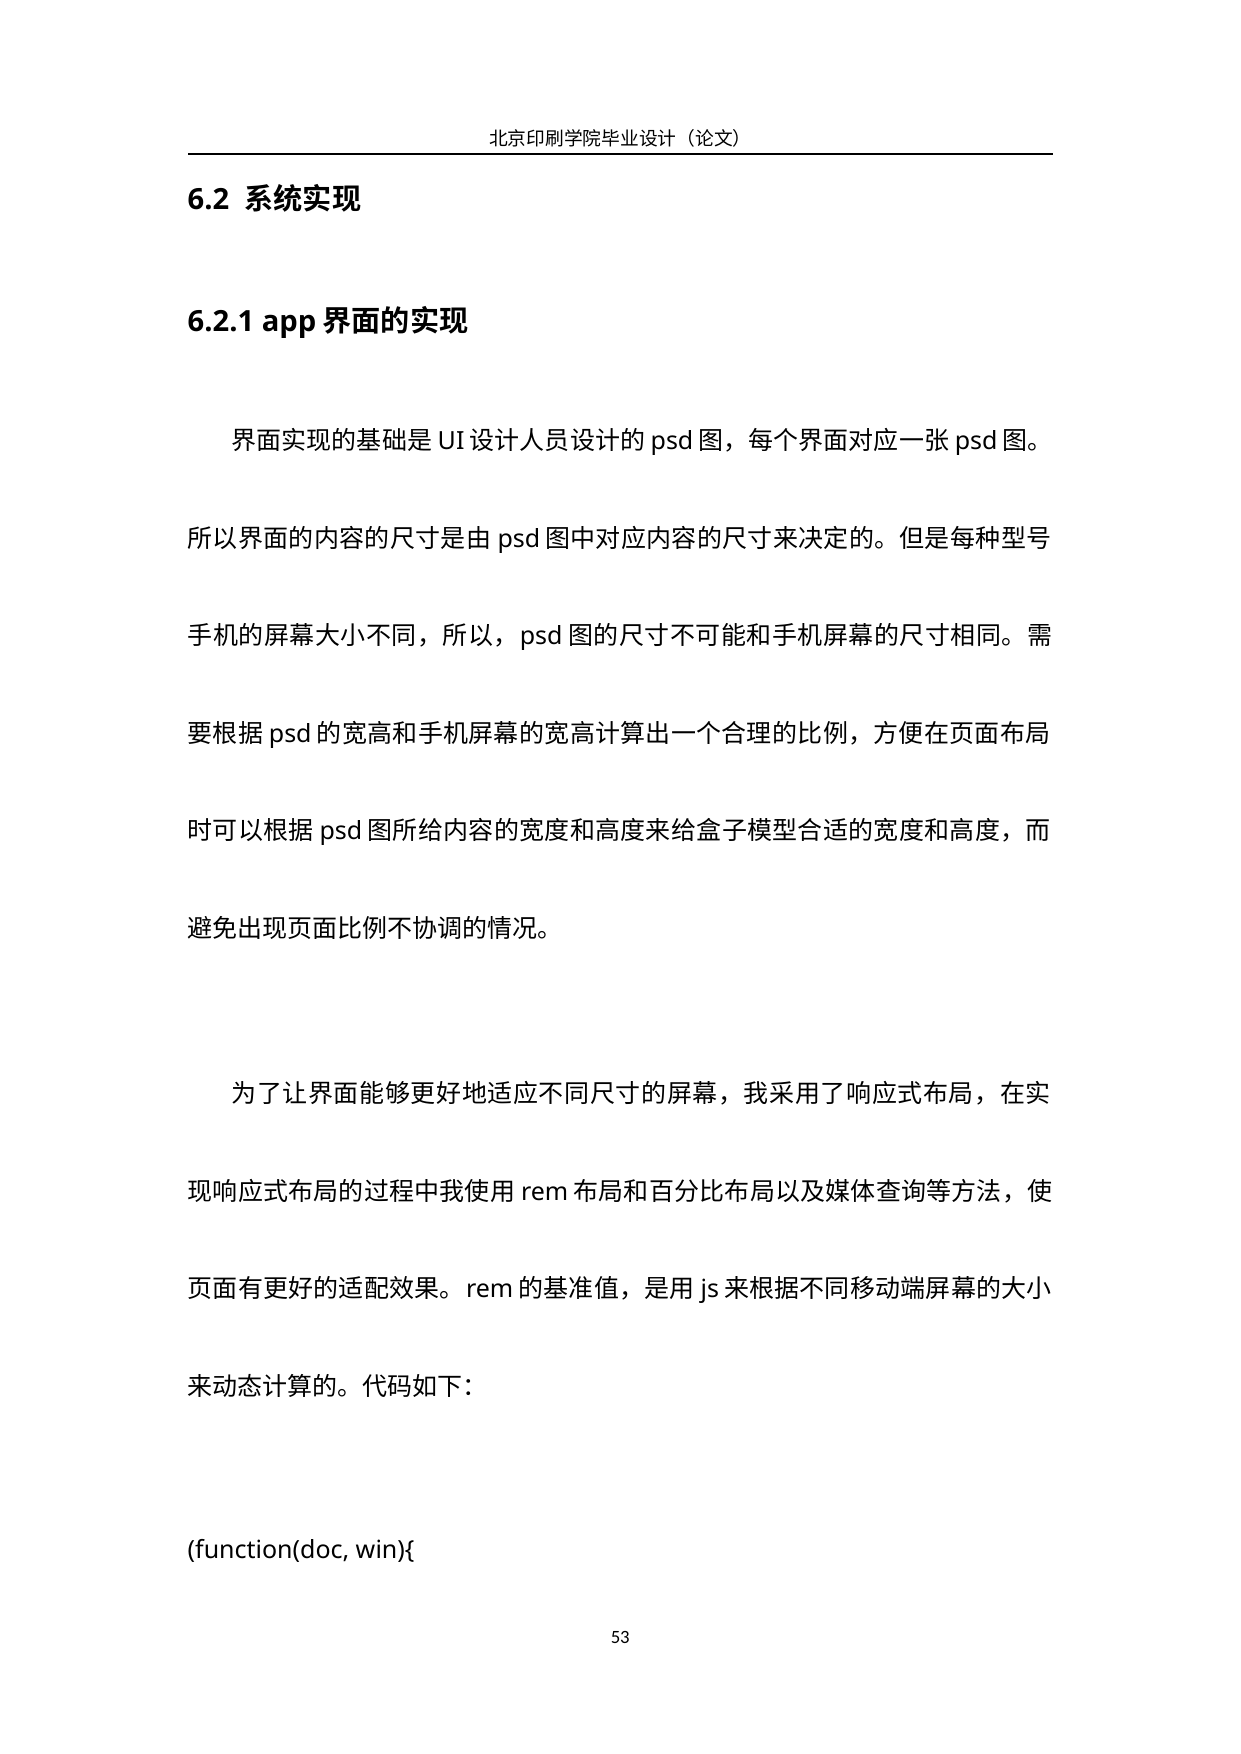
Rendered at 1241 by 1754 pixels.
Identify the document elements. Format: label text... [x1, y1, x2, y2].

text 为了让界面能够更好地适应不同尺寸的屏幕，我采用了响应式布局，在实现响应式布局的过程中我使用rem布局和百分比布局以及媒体查询等方法，使页面有更好的适配效果。rem的基准值，是用js来根据不同移动端屏幕的大小来动态计算的。代码如下： [187, 1059, 1053, 1417]
subtitle 6.2 系统实现 [187, 164, 1053, 229]
text 界面实现的基础是UI设计人员设计的psd图，每个界面对应一张psd图。所以界面的内容的尺寸是由psd图中对应内容的尺寸来决定的。但是每种型号手机的屏幕大小不同，所以，psd图的尺寸不可能和手机屏幕的尺寸相同。需要根据psd的宽高和手机屏幕的宽高计算出一个合理的比例，方便在页面布局时可以根据psd图所给内容的宽度和高度来给盒子模型合适的宽度和高度，而避免出现页面比例不协调的情况。 [187, 406, 1053, 959]
subtitle 6.2.1 app界面的实现 [187, 286, 1053, 351]
text (function(doc, win){ [187, 1517, 1053, 1582]
